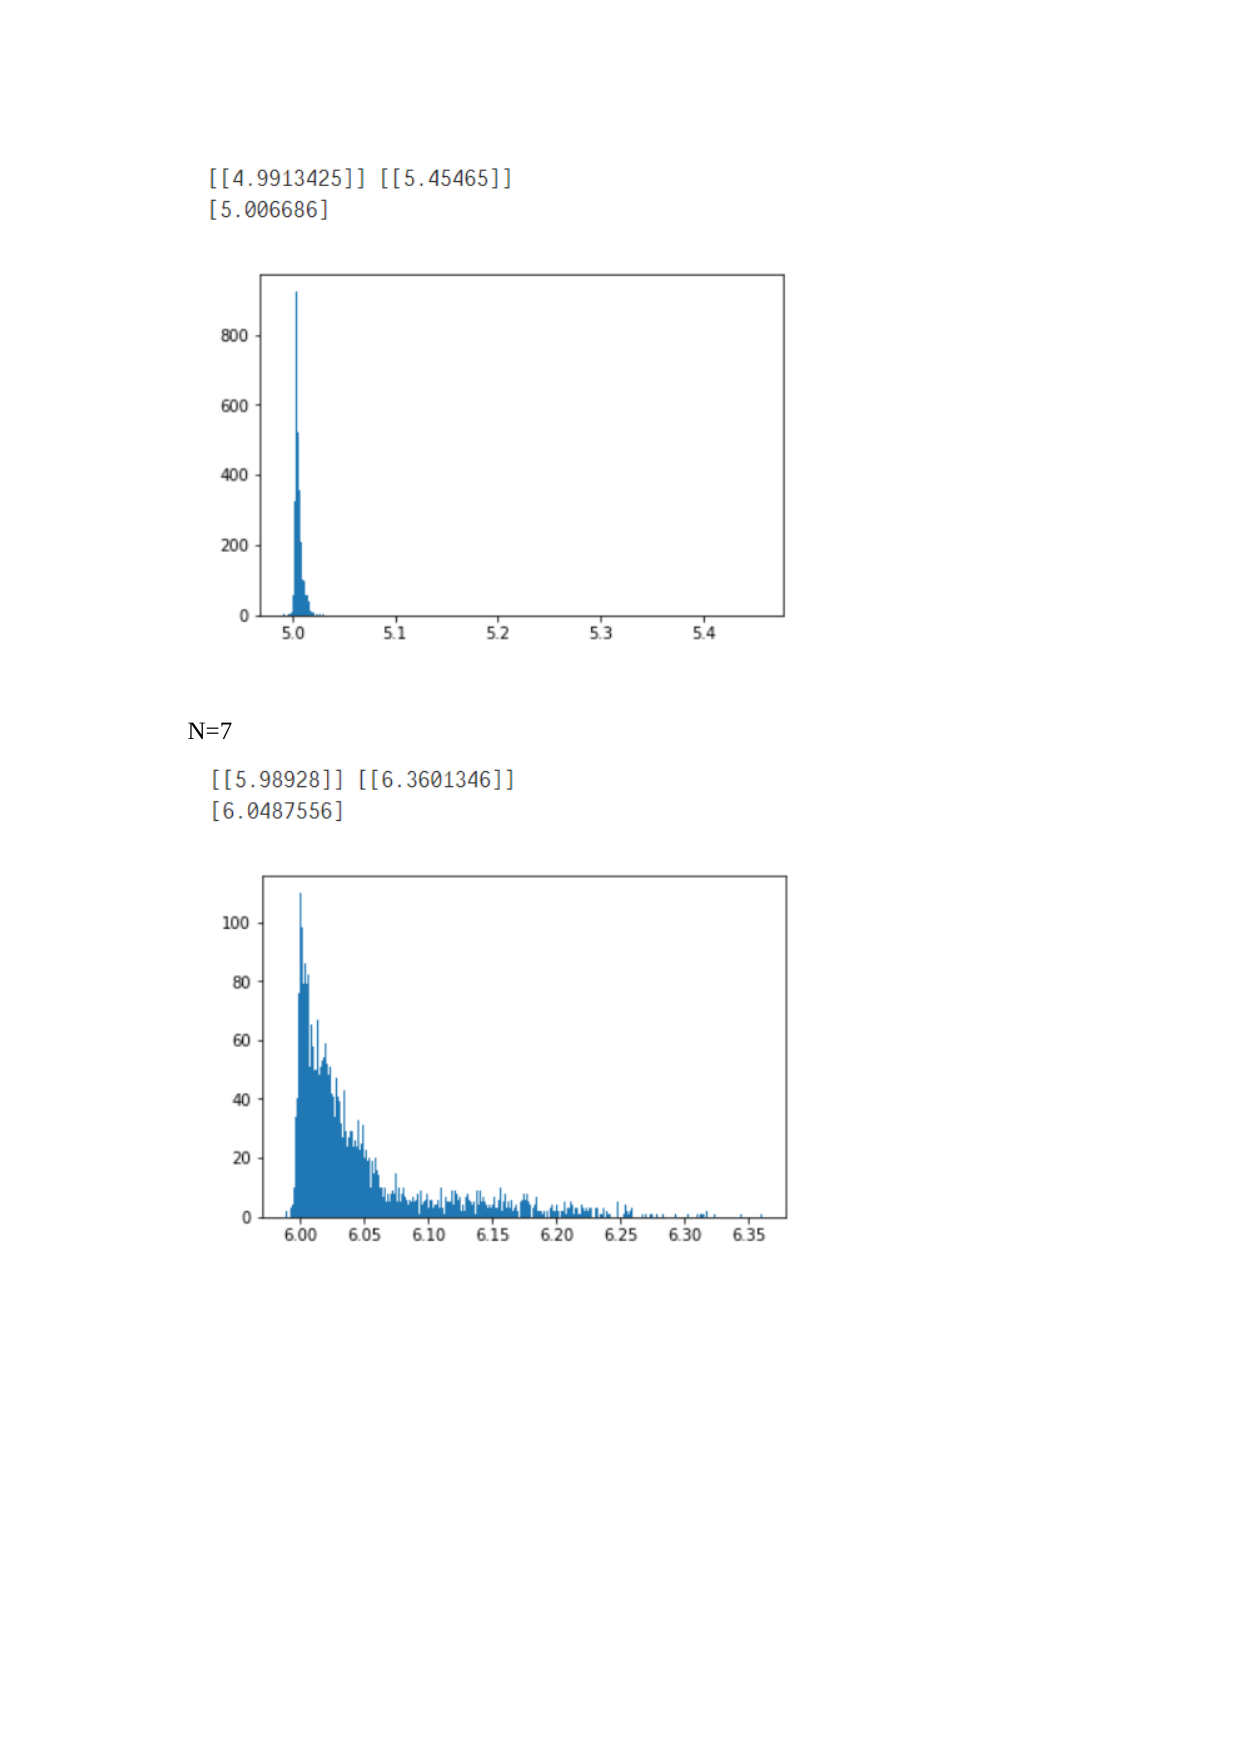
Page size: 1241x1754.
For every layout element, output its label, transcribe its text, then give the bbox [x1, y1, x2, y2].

picture [187, 747, 874, 1265]
text N=7 [187, 714, 1053, 747]
picture [187, 162, 869, 672]
